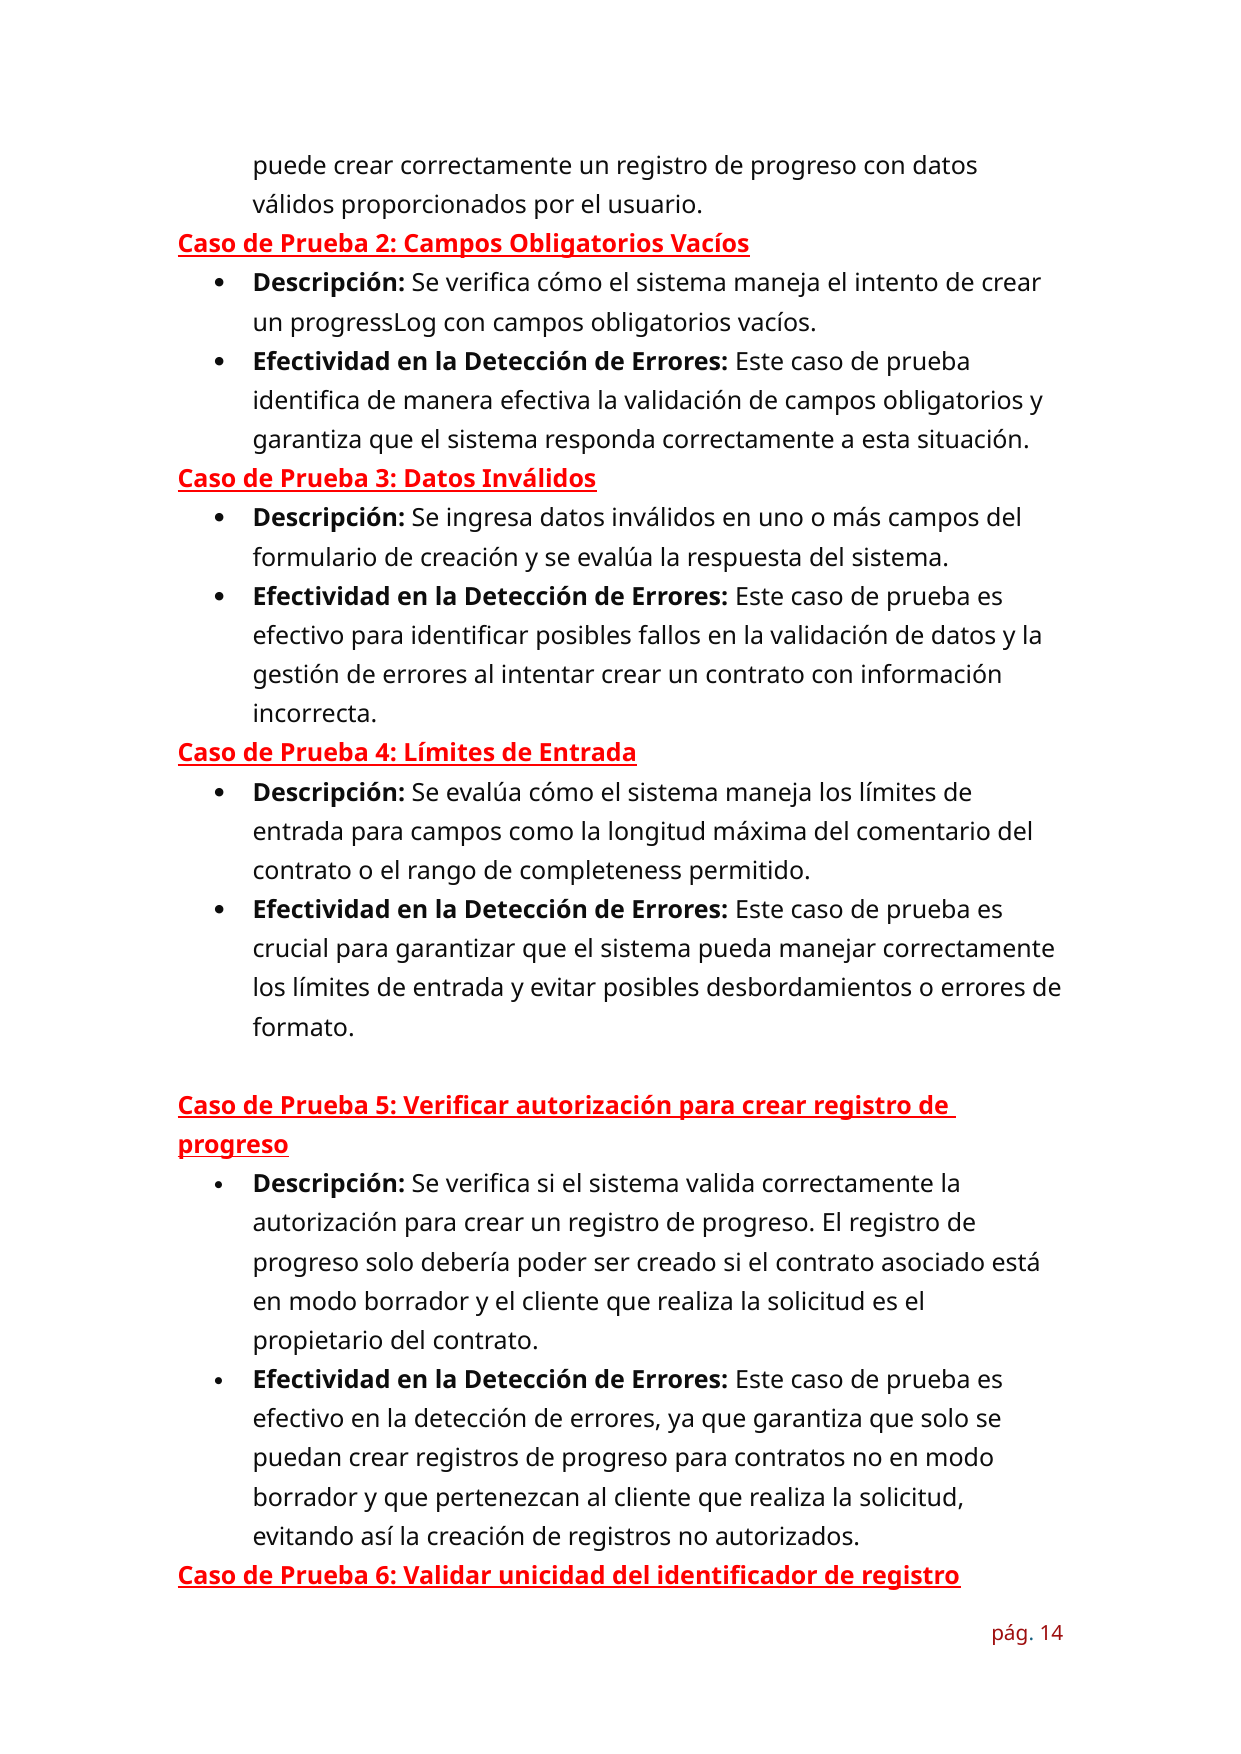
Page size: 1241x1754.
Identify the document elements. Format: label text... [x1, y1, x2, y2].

list Efectividad en la Detección de Errores: Este caso de prueba es efectivo en la detección de errores, ya que garantiza que solo se puedan crear registros de progreso para contratos no en modo borrador y que pertenezcan al cliente que realiza la solicitud, evitando así la creación de registros no autorizados. [215, 1362, 1063, 1552]
list Descripción: Se verifica cómo el sistema maneja el intento de crear un progressLog con campos obligatorios vacíos. [215, 265, 1063, 338]
list Descripción: Se verifica si el sistema valida correctamente la autorización para crear un registro de progreso. El registro de progreso solo debería poder ser creado si el contrato asociado está en modo borrador y el cliente que realiza la solicitud es el propietario del contrato. [215, 1166, 1063, 1357]
list Descripción: Se ingresa datos inválidos en uno o más campos del formulario de creación y se evalúa la respuesta del sistema. [215, 500, 1063, 573]
text Caso de Prueba 4: Límites de Entrada [177, 735, 1063, 769]
text Caso de Prueba 3: Datos Inválidos [177, 461, 1063, 495]
list Efectividad en la Detección de Errores: Este caso de prueba es crucial para garantizar que el sistema pueda manejar correctamente los límites de entrada y evitar posibles desbordamientos o errores de formato. [215, 892, 1063, 1043]
list Efectividad en la Detección de Errores: Este caso de prueba es efectivo para identificar posibles fallos en la validación de datos y la gestión de errores al intentar crear un contrato con información incorrecta. [215, 578, 1063, 730]
list Efectividad en la Detección de Errores: Este caso de prueba identifica de manera efectiva la validación de campos obligatorios y garantiza que el sistema responda correctamente a esta situación. [215, 343, 1063, 456]
text Caso de Prueba 2: Campos Obligatorios Vacíos [177, 226, 1063, 260]
list Descripción: Se evalúa cómo el sistema maneja los límites de entrada para campos como la longitud máxima del comentario del contrato o el rango de completeness permitido. [215, 774, 1063, 887]
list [215, 148, 1063, 221]
text Caso de Prueba 6: Validar unicidad del identificador de registro [177, 1558, 1063, 1592]
text Caso de Prueba 5: Verificar autorización para crear registro de progreso [177, 1088, 1063, 1161]
